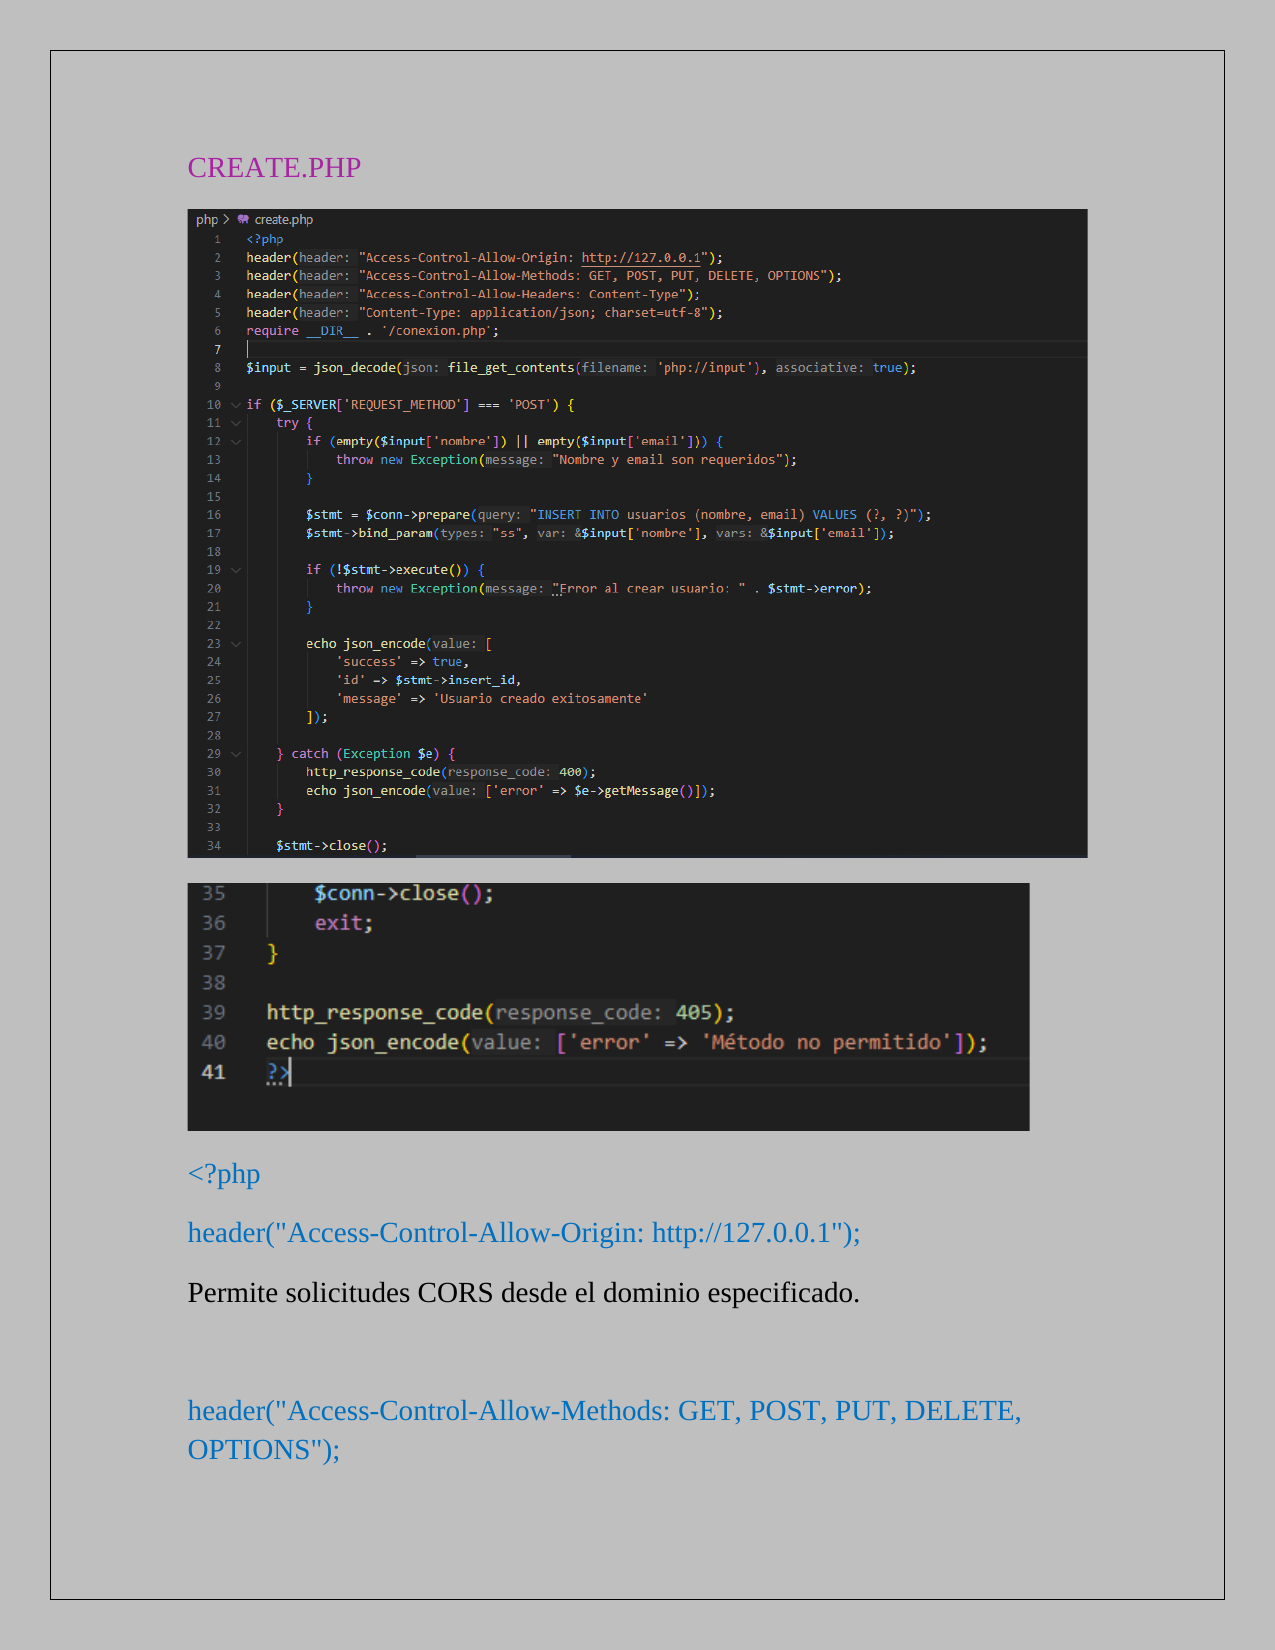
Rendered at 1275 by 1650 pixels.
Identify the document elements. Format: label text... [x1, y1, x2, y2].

text CREATE.PHP [187, 150, 1087, 183]
text Permite solicitudes CORS desde el dominio especificado. [187, 1275, 1087, 1308]
picture [187, 209, 1088, 858]
text header("Access-Control-Allow-Origin: http://127.0.0.1"); [187, 1215, 1087, 1249]
picture [187, 883, 1030, 1131]
text header("Access-Control-Allow-Methods: GET, POST, PUT, DELETE, OPTIONS"); [187, 1393, 1087, 1466]
text <?php [187, 1156, 1087, 1189]
